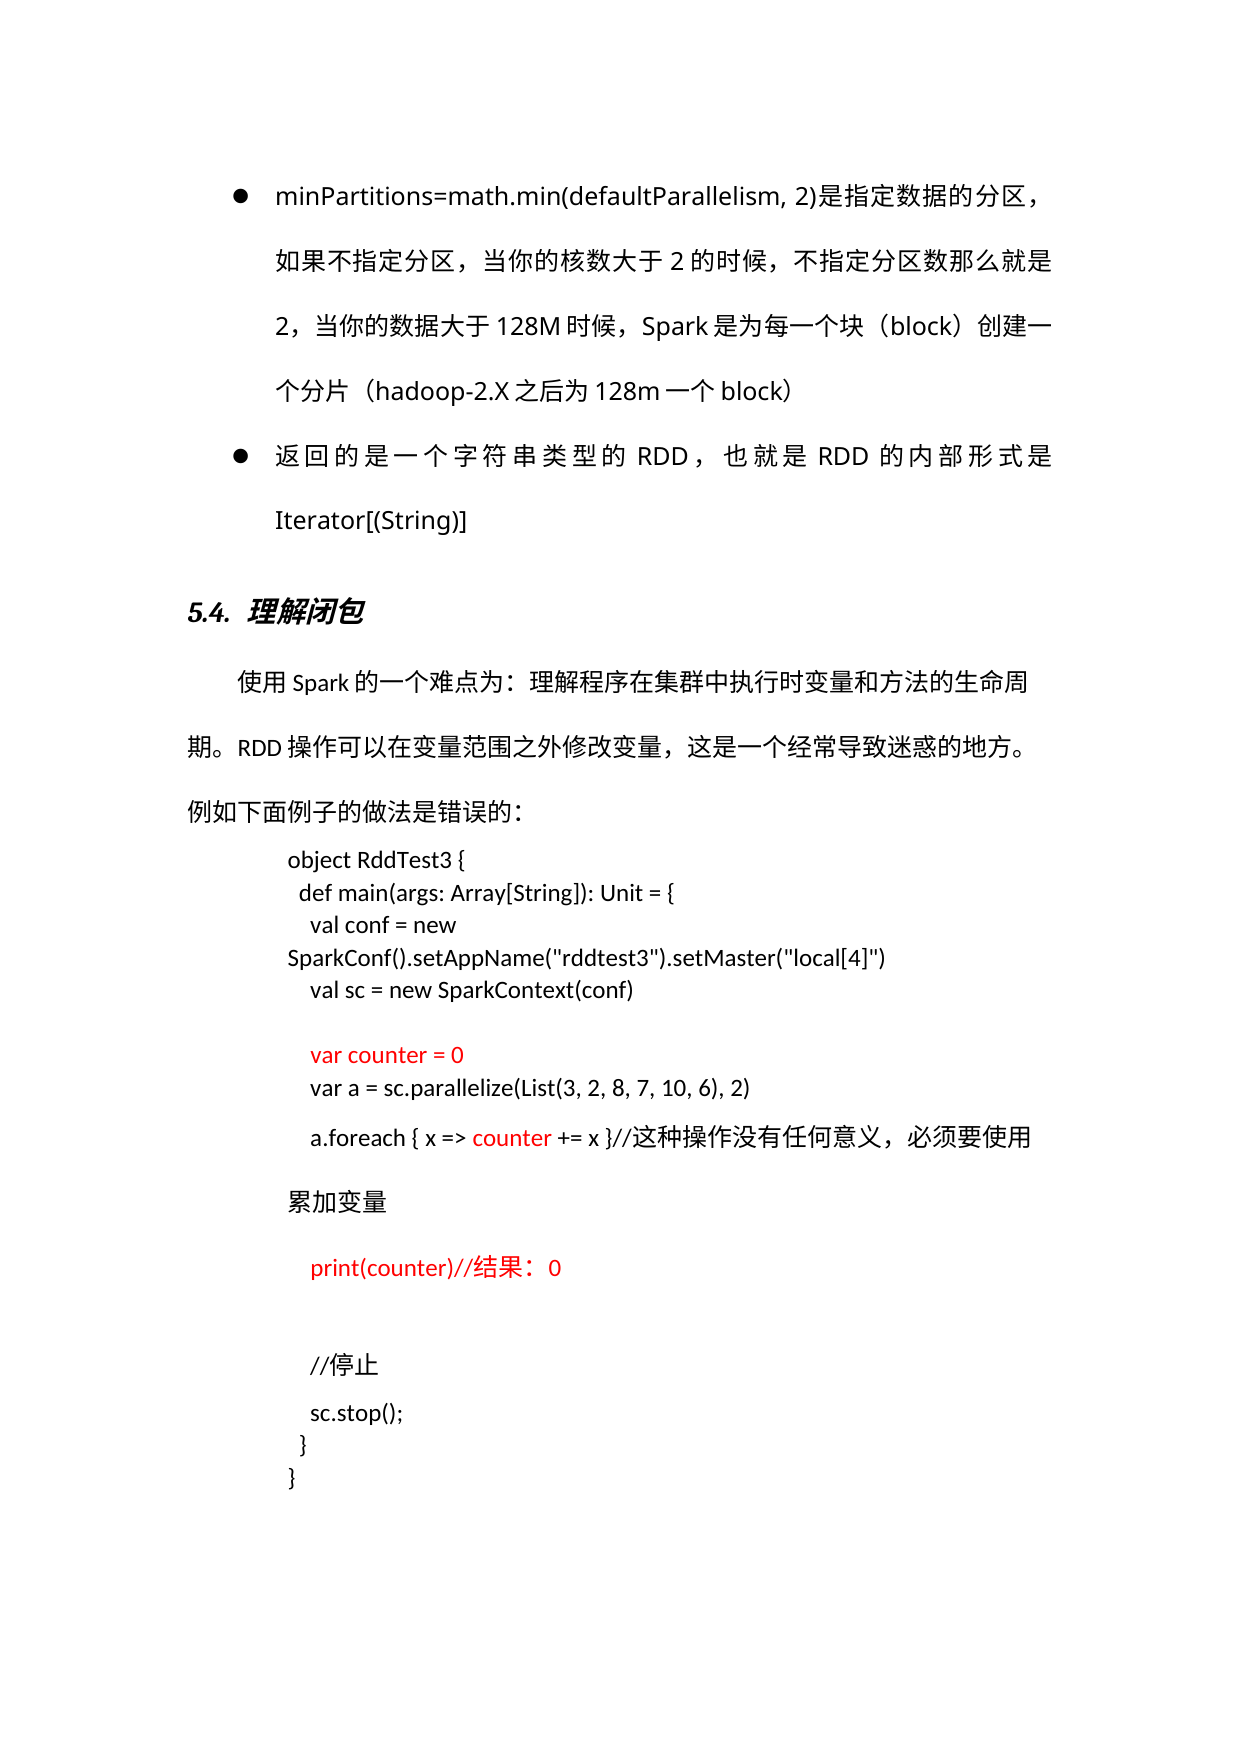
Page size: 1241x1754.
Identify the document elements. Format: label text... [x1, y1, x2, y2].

text def main(args: Array[String]): Unit = { [287, 876, 1053, 908]
text //停止 [287, 1331, 1053, 1396]
text 使用Spark的一个难点为：理解程序在集群中执行时变量和方法的生命周期。RDD操作可以在变量范围之外修改变量，这是一个经常导致迷惑的地方。例如下面例子的做法是错误的： [187, 648, 1053, 843]
text var counter = 0 [287, 1038, 1053, 1071]
text print(counter)//结果：0 [287, 1233, 1053, 1298]
list 返回的是一个字符串类型的RDD，也就是RDD的内部形式是Iterator[(String)] [231, 422, 1053, 552]
text a.foreach { x => counter += x }//这种操作没有任何意义，必须要使用累加变量 [287, 1103, 1053, 1233]
text } [287, 1461, 1053, 1493]
text var a = sc.parallelize(List(3, 2, 8, 7, 10, 6), 2) [287, 1071, 1053, 1103]
text } [287, 1428, 1053, 1461]
text sc.stop(); [287, 1396, 1053, 1428]
text val conf = new SparkConf().setAppName("rddtest3").setMaster("local[4]") [287, 908, 1053, 973]
subtitle 理解闭包 [187, 577, 1053, 642]
text object RddTest3 { [287, 843, 1053, 876]
list minPartitions=math.min(defaultParallelism, 2)是指定数据的分区，如果不指定分区，当你的核数大于2的时候，不指定分区数那么就是2，当你的数据大于128M时候，Spark是为每一个块（block）创建一个分片（hadoop-2.X之后为128m一个block） [231, 162, 1053, 422]
text val sc = new SparkContext(conf) [287, 973, 1053, 1006]
